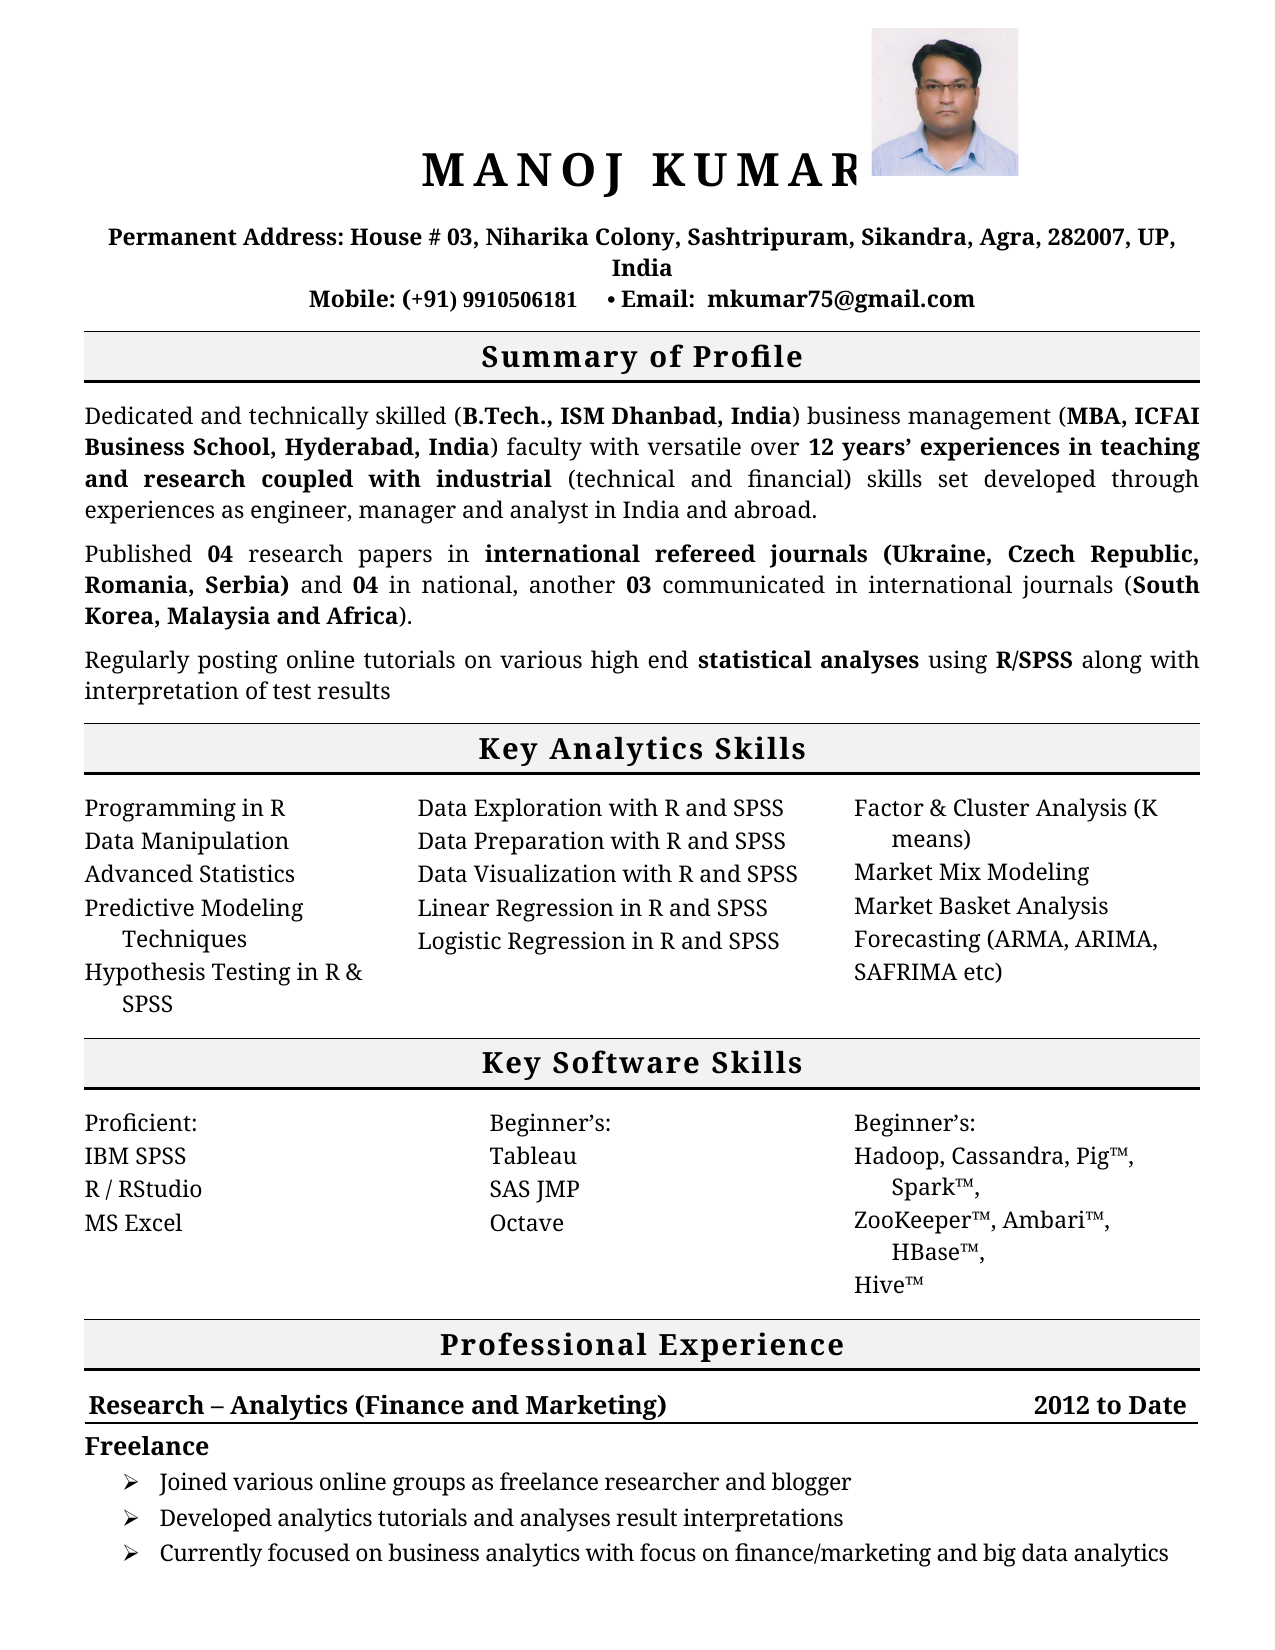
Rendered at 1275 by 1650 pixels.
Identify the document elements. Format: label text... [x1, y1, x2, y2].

text Mobile: (+91) 9910506181 • Email: mkumar75@gmail.com [84, 283, 1200, 314]
text Summary of Profile [84, 332, 1200, 380]
list Currently focused on business analytics with focus on finance/marketing and big data analytics [122, 1537, 1200, 1568]
table_header 2012 to Date [883, 1388, 1198, 1422]
text Published 04 research papers in international refereed journals (Ukraine, Czech Republic, Romania, Serbia) and 04 in national, another 03 communicated in international journals (South Korea, Malaysia and Africa). [84, 537, 1200, 631]
list Developed analytics tutorials and analyses result interpretations [122, 1502, 1200, 1533]
table_header Beginner’s: Tableau SAS JMP Octave [478, 1106, 843, 1302]
text Regularly posting online tutorials on various high end statistical analyses using R/SPSS along with interpretation of test results [84, 644, 1200, 706]
table_header Programming in R Data Manipulation Advanced Statistics Predictive Modeling Techniques Hypothesis Testing in R & SPSS [73, 792, 406, 1021]
list Joined various online groups as freelance researcher and blogger [122, 1466, 1200, 1498]
table_header Research – Analytics (Finance and Marketing) [85, 1388, 883, 1422]
table_header Factor & Cluster Analysis (K means) Market Mix Modeling Market Basket Analysis Forecasting (ARMA, ARIMA, SAFRIMA etc) [843, 792, 1202, 1021]
picture [871, 28, 1019, 176]
text Key Analytics Skills [84, 724, 1200, 772]
table_header Proficient: IBM SPSS R / RStudio MS Excel [73, 1106, 478, 1302]
text Professional Experience [84, 1320, 1200, 1368]
table_header Beginner’s: Hadoop, Cassandra, Pig™, Spark™, ZooKeeper™, Ambari™, HBase™, Hive™ [843, 1106, 1202, 1302]
text Key Software Skills [84, 1039, 1200, 1087]
text Permanent Address: House # 03, Niharika Colony, Sashtripuram, Sikandra, Agra, 282007, UP, India [84, 221, 1200, 283]
table_header Data Exploration with R and SPSS Data Preparation with R and SPSS Data Visualization with R and SPSS Linear Regression in R and SPSS Logistic Regression in R and SPSS [406, 792, 843, 1021]
text Dedicated and technically skilled (B.Tech., ISM Dhanbad, India) business management (MBA, ICFAI Business School, Hyderabad, India) faculty with versatile over 12 years’ experiences in teaching and research coupled with industrial (technical and financial) skills set developed through experiences as engineer, manager and analyst in India and abroad. [84, 400, 1200, 525]
text MANOJ KUMAR [84, 137, 1200, 200]
text Freelance [84, 1428, 1200, 1462]
